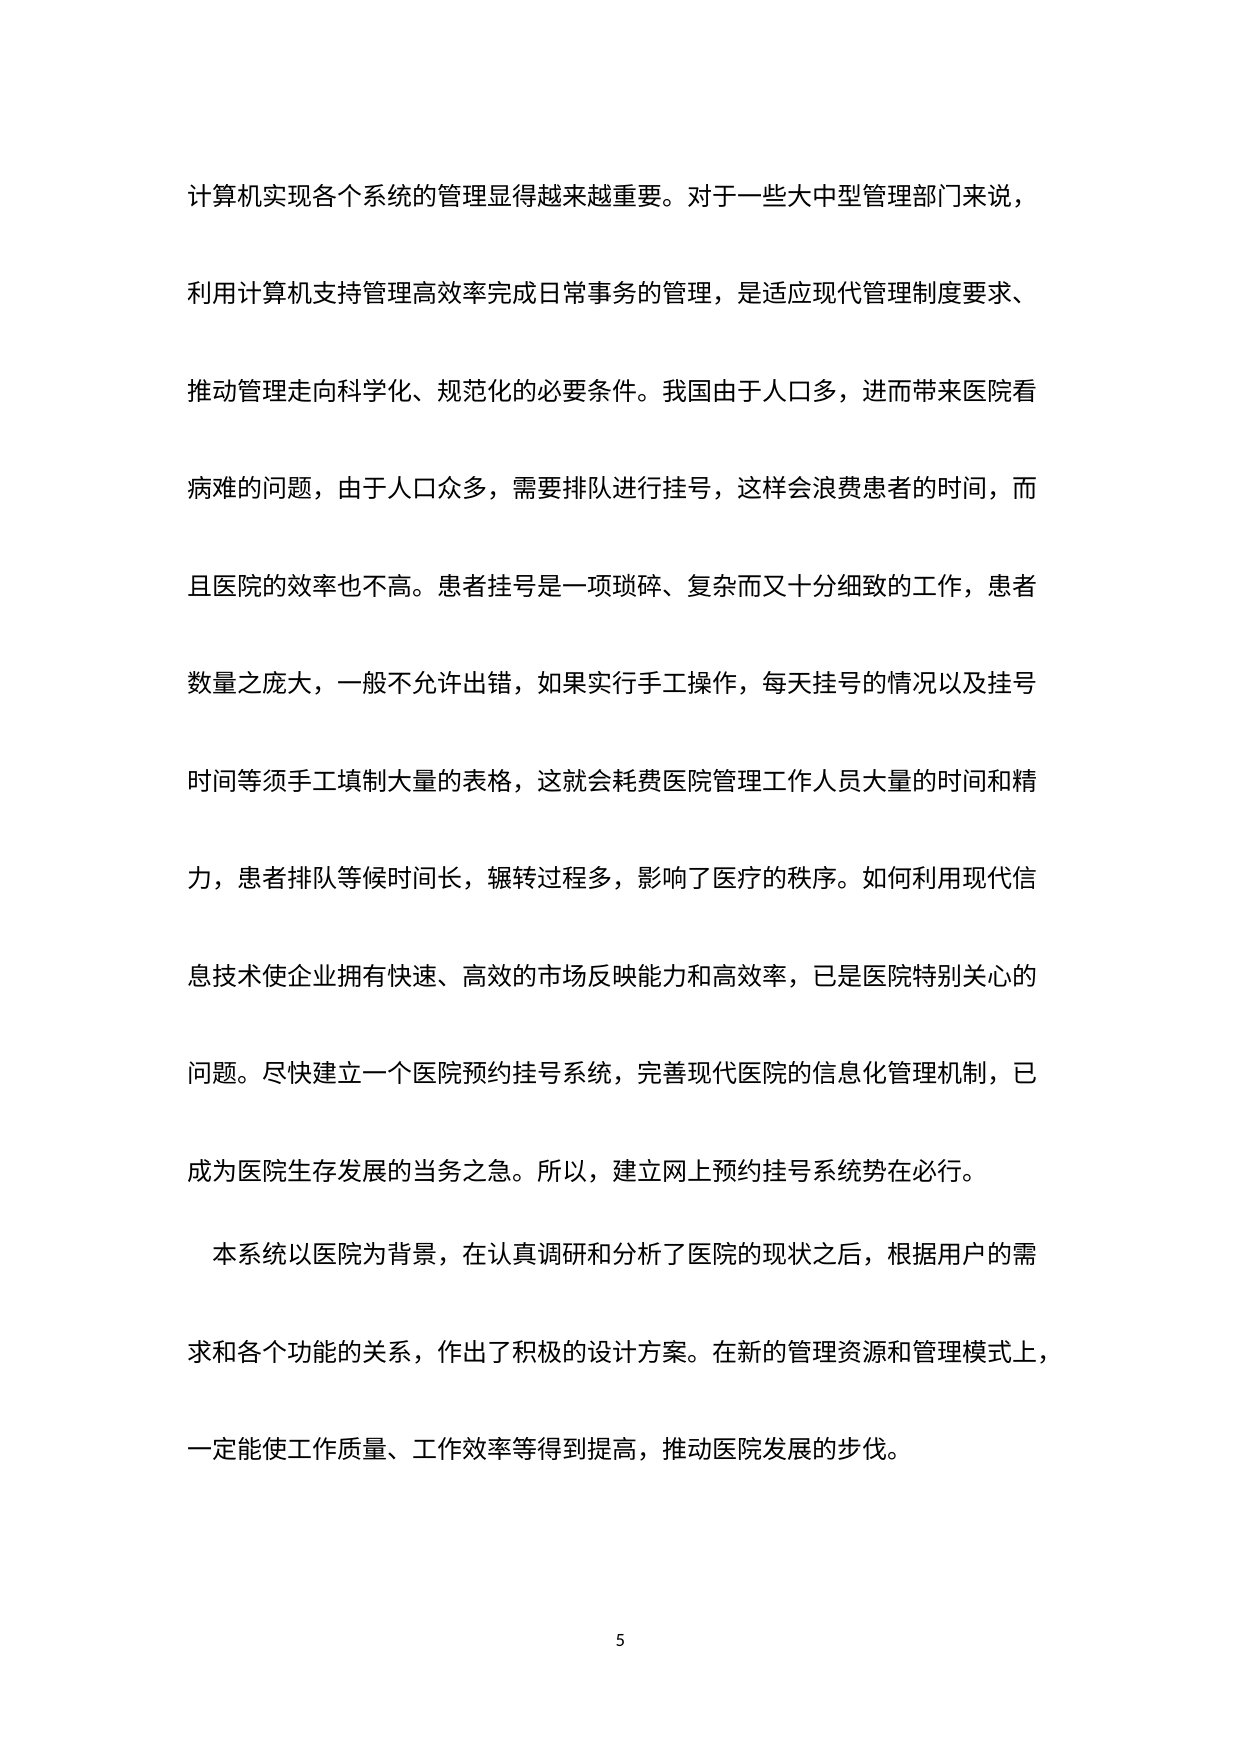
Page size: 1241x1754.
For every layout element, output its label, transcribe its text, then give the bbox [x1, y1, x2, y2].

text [187, 162, 1053, 1202]
text 本系统以医院为背景，在认真调研和分析了医院的现状之后，根据用户的需求和各个功能的关系，作出了积极的设计方案。在新的管理资源和管理模式上，一定能使工作质量、工作效率等得到提高，推动医院发展的步伐。 [187, 1220, 1053, 1480]
